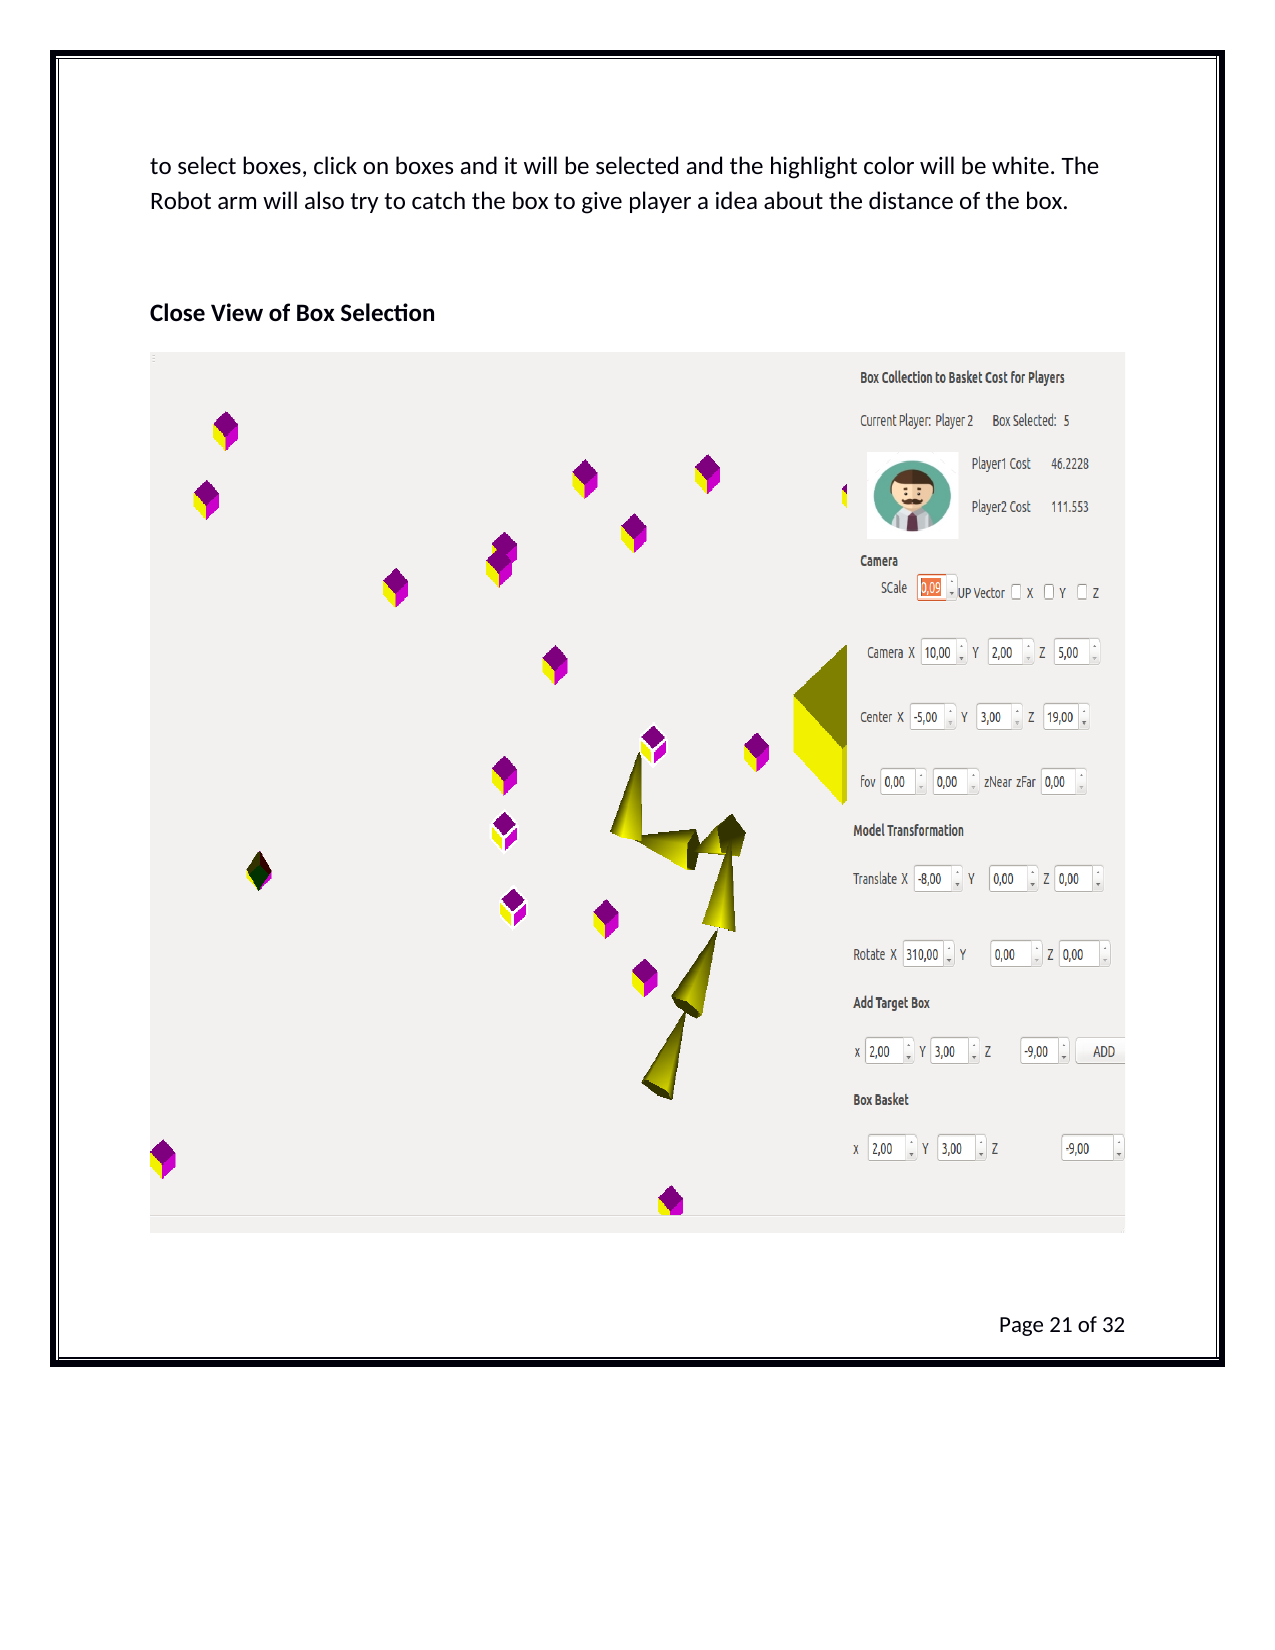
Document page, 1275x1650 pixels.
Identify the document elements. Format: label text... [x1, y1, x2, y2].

picture [150, 352, 1125, 1233]
text Close View of Box Selection [150, 297, 1125, 327]
text to select boxes, click on boxes and it will be selected and the highlight color will be white. The Robot arm will also try to catch the box to give player a idea about the distance of the box. [150, 150, 1125, 216]
